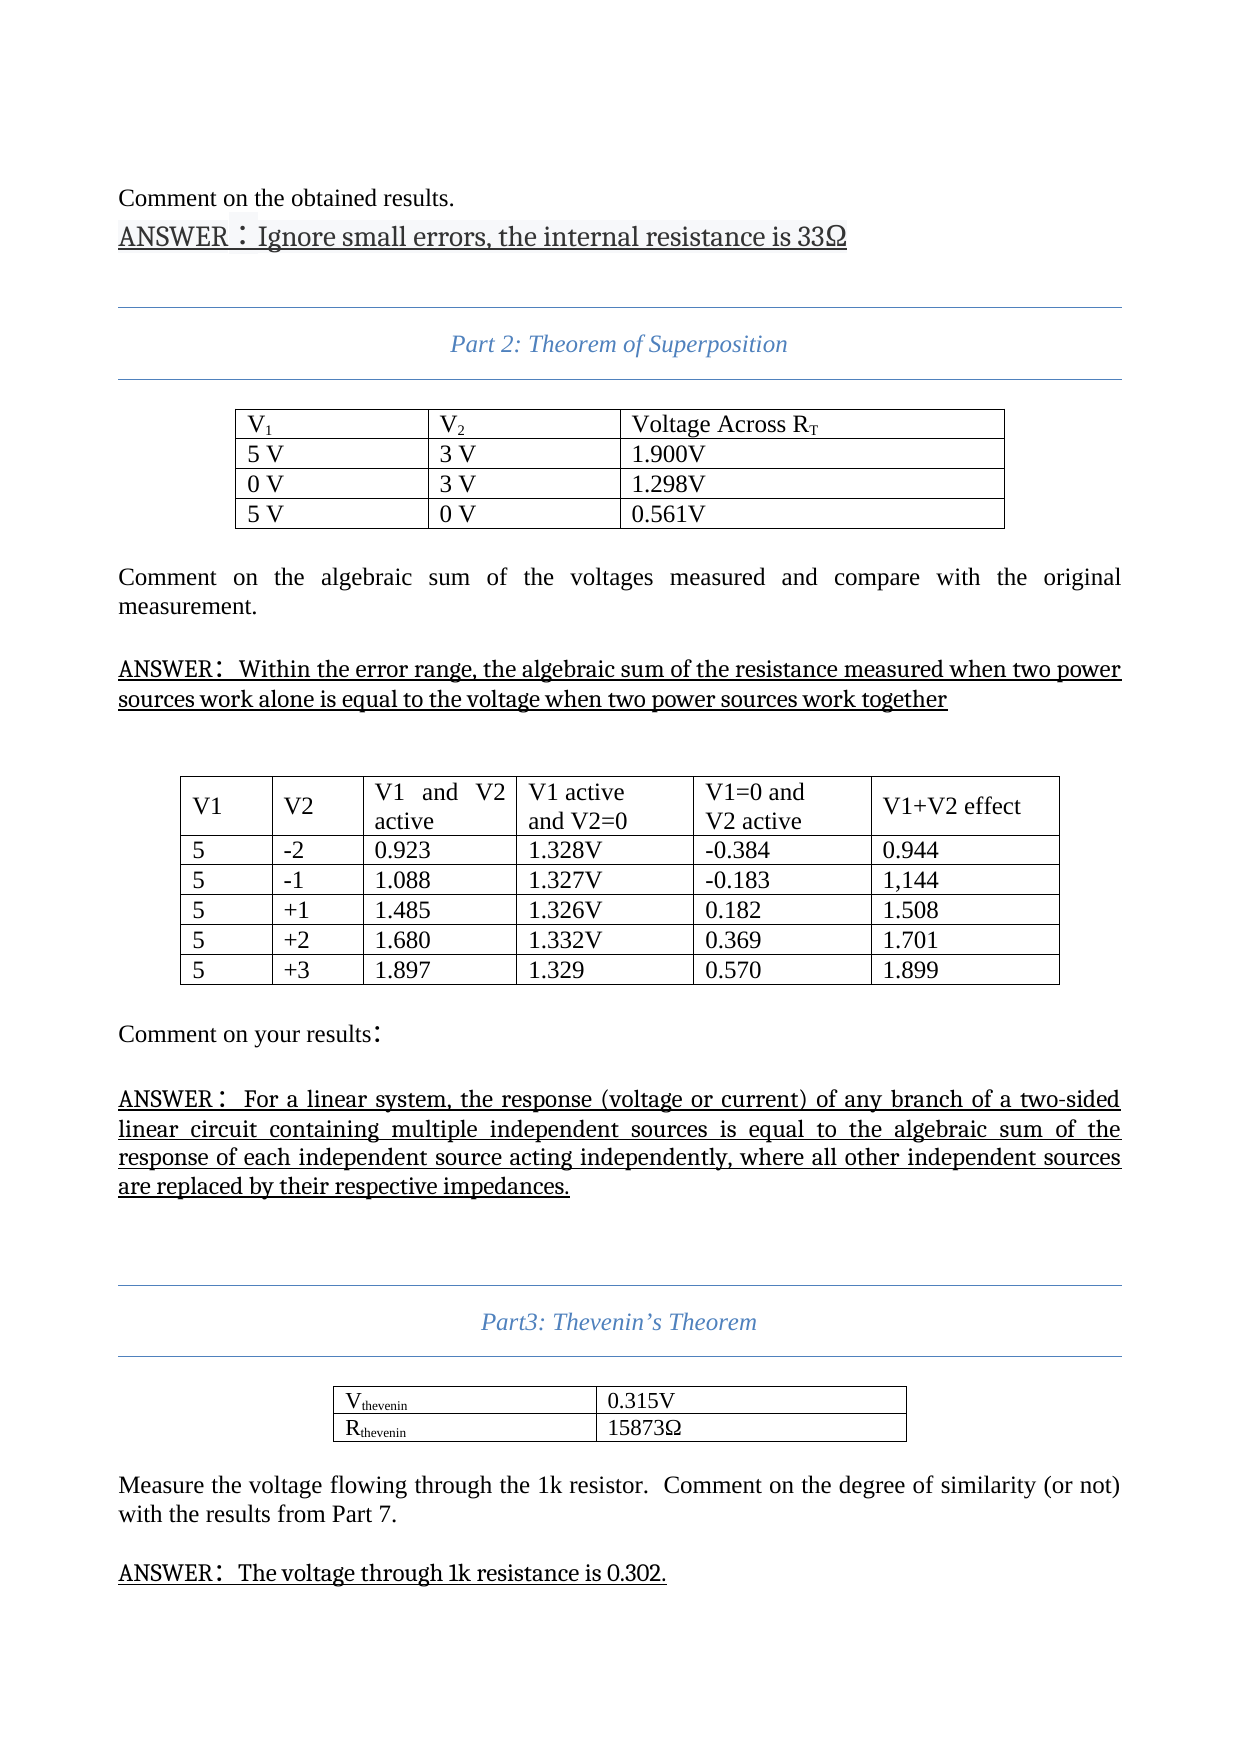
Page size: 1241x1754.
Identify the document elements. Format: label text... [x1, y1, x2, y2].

table_header Vthevenin [334, 1387, 596, 1413]
text Part3: Thevenin’s Theorem [118, 1286, 1122, 1356]
table_cell 1.701 [872, 925, 1059, 954]
table_cell 0.369 [694, 925, 871, 954]
table_header V1 [181, 777, 272, 834]
table_cell -0.384 [694, 836, 871, 864]
table_header V1 active and V2=0 [517, 777, 693, 834]
text ANSWER：Within the error range, the algebraic sum of the resistance measured when two power sources work alone is equal to the voltage when two power sources work together [118, 648, 1122, 679]
text ANSWER：For a linear system, the response (voltage or current) of any branch of a two-sided linear circuit containing multiple independent sources is equal to the algebraic sum of the response of each independent source acting independently, where all other independent sources are replaced by their respective impedances. [118, 1140, 1122, 1168]
text ANSWER：Ignore small errors, the internal resistance is 33Ω [118, 212, 229, 248]
table_cell +2 [273, 925, 363, 954]
table_cell 15873Ω [597, 1414, 906, 1441]
table_cell 3 V [429, 439, 620, 468]
table_cell 3 V [429, 469, 620, 498]
table_cell -0.183 [694, 865, 871, 894]
table_cell 0.561V [621, 499, 1004, 528]
text Part 2: Theorem of Superposition [118, 308, 1122, 379]
table_cell 1,144 [872, 865, 1059, 894]
table_cell 0.923 [364, 836, 516, 864]
text ANSWER：For a linear system, the response (voltage or current) of any branch of a two-sided linear circuit containing multiple independent sources is equal to the algebraic sum of the response of each independent source acting independently, where all other independent sources are replaced by their respective impedances. [118, 1078, 1122, 1139]
text Comment on your results： [118, 1013, 1122, 1049]
table_cell 1.508 [872, 895, 1059, 924]
table_cell 5 [181, 955, 272, 983]
table_cell 0.182 [694, 895, 871, 924]
table_cell -1 [273, 865, 363, 894]
table_cell 1.328V [517, 836, 693, 864]
table_cell +1 [273, 895, 363, 924]
table_cell 1.485 [364, 895, 516, 924]
title Comment on the obtained results. [118, 183, 1122, 212]
table_cell 0 V [236, 469, 428, 498]
title Comment on the algebraic sum of the voltages measured and compare with the original measurement. [118, 562, 1122, 620]
table_header V2 [429, 410, 620, 438]
table_header V2 [273, 777, 363, 834]
table_header Voltage Across RT [621, 410, 1004, 438]
table_cell 0.570 [694, 955, 871, 983]
table_cell 5 [181, 865, 272, 894]
text ANSWER：Within the error range, the algebraic sum of the resistance measured when two power sources work alone is equal to the voltage when two power sources work together [118, 681, 1122, 713]
table_cell 1.298V [621, 469, 1004, 498]
table_cell +3 [273, 955, 363, 983]
table_cell 1.088 [364, 865, 516, 894]
text ANSWER：The voltage through 1k resistance is 0.302. [118, 1553, 1122, 1589]
table_header V1+V2 effect [872, 777, 1059, 834]
table_cell 1.327V [517, 865, 693, 894]
table_cell 1.899 [872, 955, 1059, 983]
table_cell 1.332V [517, 925, 693, 954]
table_header 0.315V [597, 1387, 906, 1413]
table_cell 1.326V [517, 895, 693, 924]
text ANSWER：Ignore small errors, the internal resistance is 33Ω [258, 212, 1122, 254]
table_cell 5 V [236, 499, 428, 528]
table_cell 0 V [429, 499, 620, 528]
table_cell 5 [181, 895, 272, 924]
table_cell 1.680 [364, 925, 516, 954]
table_cell 5 [181, 925, 272, 954]
table_cell 1.900V [621, 439, 1004, 468]
table_cell 1.329 [517, 955, 693, 983]
table_cell 5 V [236, 439, 428, 468]
table_header V1 and V2 active [364, 777, 516, 834]
table_cell 5 [181, 836, 272, 864]
table_cell 0.944 [872, 836, 1059, 864]
text Measure the voltage flowing through the 1k resistor. Comment on the degree of similarity (or not) with the results from Part 7. [118, 1471, 1122, 1528]
table_cell 1.897 [364, 955, 516, 983]
table_cell Rthevenin [334, 1414, 596, 1441]
table_cell -2 [273, 836, 363, 864]
text ANSWER：For a linear system, the response (voltage or current) of any branch of a two-sided linear circuit containing multiple independent sources is equal to the algebraic sum of the response of each independent source acting independently, where all other independent sources are replaced by their respective impedances. [118, 1169, 1122, 1201]
table_header V1 [236, 410, 428, 438]
table_header V1=0 and V2 active [694, 777, 871, 834]
